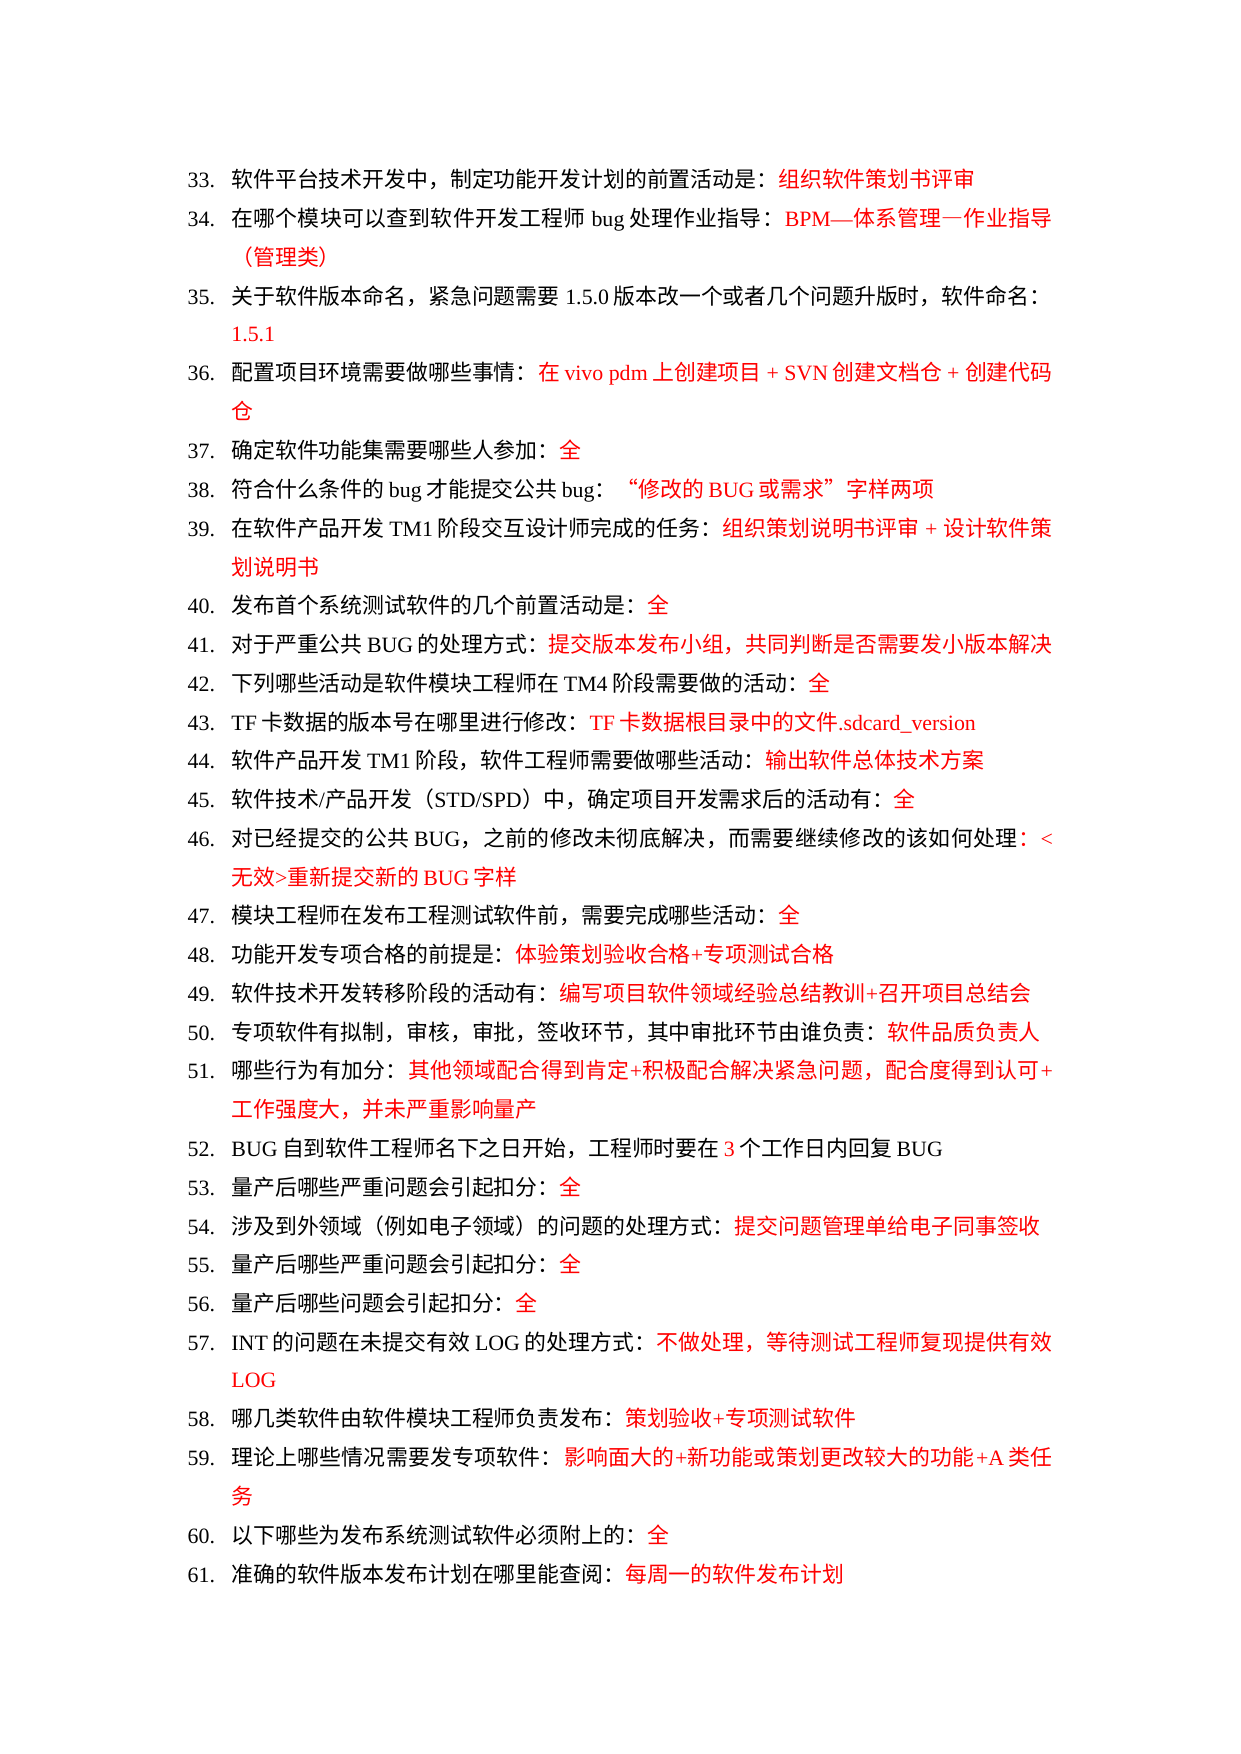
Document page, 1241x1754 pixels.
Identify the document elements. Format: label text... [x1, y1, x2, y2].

list 关于软件版本命名，紧急问题需要1.5.0版本改一个或者几个问题升版时，软件命名：1.5.1 [187, 278, 1053, 350]
list 下列哪些活动是软件模块工程师在TM4阶段需要做的活动：全 [187, 665, 1053, 698]
list 功能开发专项合格的前提是：体验策划验收合格+专项测试合格 [187, 937, 1053, 969]
list 理论上哪些情况需要发专项软件：影响面大的+新功能或策划更改较大的功能+A类任务 [187, 1440, 1053, 1511]
list 专项软件有拟制，审核，审批，签收环节，其中审批环节由谁负责：软件品质负责人 [187, 1014, 1053, 1047]
list 软件技术/产品开发（STD/SPD）中，确定项目开发需求后的活动有：全 [187, 782, 1053, 814]
list 对已经提交的公共BUG，之前的修改未彻底解决，而需要继续修改的该如何处理：<无效>重新提交新的BUG字样 [187, 820, 1053, 892]
list 量产后哪些严重问题会引起扣分：全 [187, 1169, 1053, 1202]
list 量产后哪些严重问题会引起扣分：全 [187, 1247, 1053, 1279]
list BUG自到软件工程师名下之日开始，工程师时要在3个工作日内回复BUG [187, 1131, 1053, 1163]
list INT的问题在未提交有效LOG的处理方式：不做处理，等待测试工程师复现提供有效LOG [187, 1324, 1053, 1396]
list 确定软件功能集需要哪些人参加：全 [187, 433, 1053, 465]
list 哪几类软件由软件模块工程师负责发布：策划验收+专项测试软件 [187, 1401, 1053, 1433]
list 准确的软件版本发布计划在哪里能查阅：每周一的软件发布计划 [187, 1556, 1053, 1589]
list 涉及到外领域（例如电子领域）的问题的处理方式：提交问题管理单给电子同事签收 [187, 1208, 1053, 1241]
list 发布首个系统测试软件的几个前置活动是：全 [187, 588, 1053, 620]
list 在软件产品开发TM1阶段交互设计师完成的任务：组织策划说明书评审 + 设计软件策划说明书 [187, 510, 1053, 582]
list 在哪个模块可以查到软件开发工程师bug处理作业指导：BPM—体系管理—作业指导（管理类） [187, 201, 1053, 272]
list 模块工程师在发布工程测试软件前，需要完成哪些活动：全 [187, 898, 1053, 931]
list 软件平台技术开发中，制定功能开发计划的前置活动是：组织软件策划书评审 [187, 162, 1053, 194]
list 以下哪些为发布系统测试软件必须附上的：全 [187, 1517, 1053, 1550]
list 对于严重公共BUG的处理方式：提交版本发布小组，共同判断是否需要发小版本解决 [187, 627, 1053, 659]
list 符合什么条件的bug才能提交公共bug：“修改的BUG或需求”字样两项 [187, 471, 1053, 504]
list 软件产品开发TM1阶段，软件工程师需要做哪些活动：输出软件总体技术方案 [187, 743, 1053, 775]
list TF卡数据的版本号在哪里进行修改：TF卡数据根目录中的文件.sdcard_version [187, 704, 1053, 737]
list 哪些行为有加分：其他领域配合得到肯定+积极配合解决紧急问题，配合度得到认可+工作强度大，并未严重影响量产 [187, 1053, 1053, 1124]
list 量产后哪些问题会引起扣分：全 [187, 1286, 1053, 1318]
list 软件技术开发转移阶段的活动有：编写项目软件领域经验总结教训+召开项目总结会 [187, 976, 1053, 1008]
list 配置项目环境需要做哪些事情：在vivo pdm上创建项目 + SVN创建文档仓 + 创建代码仓 [187, 355, 1053, 426]
